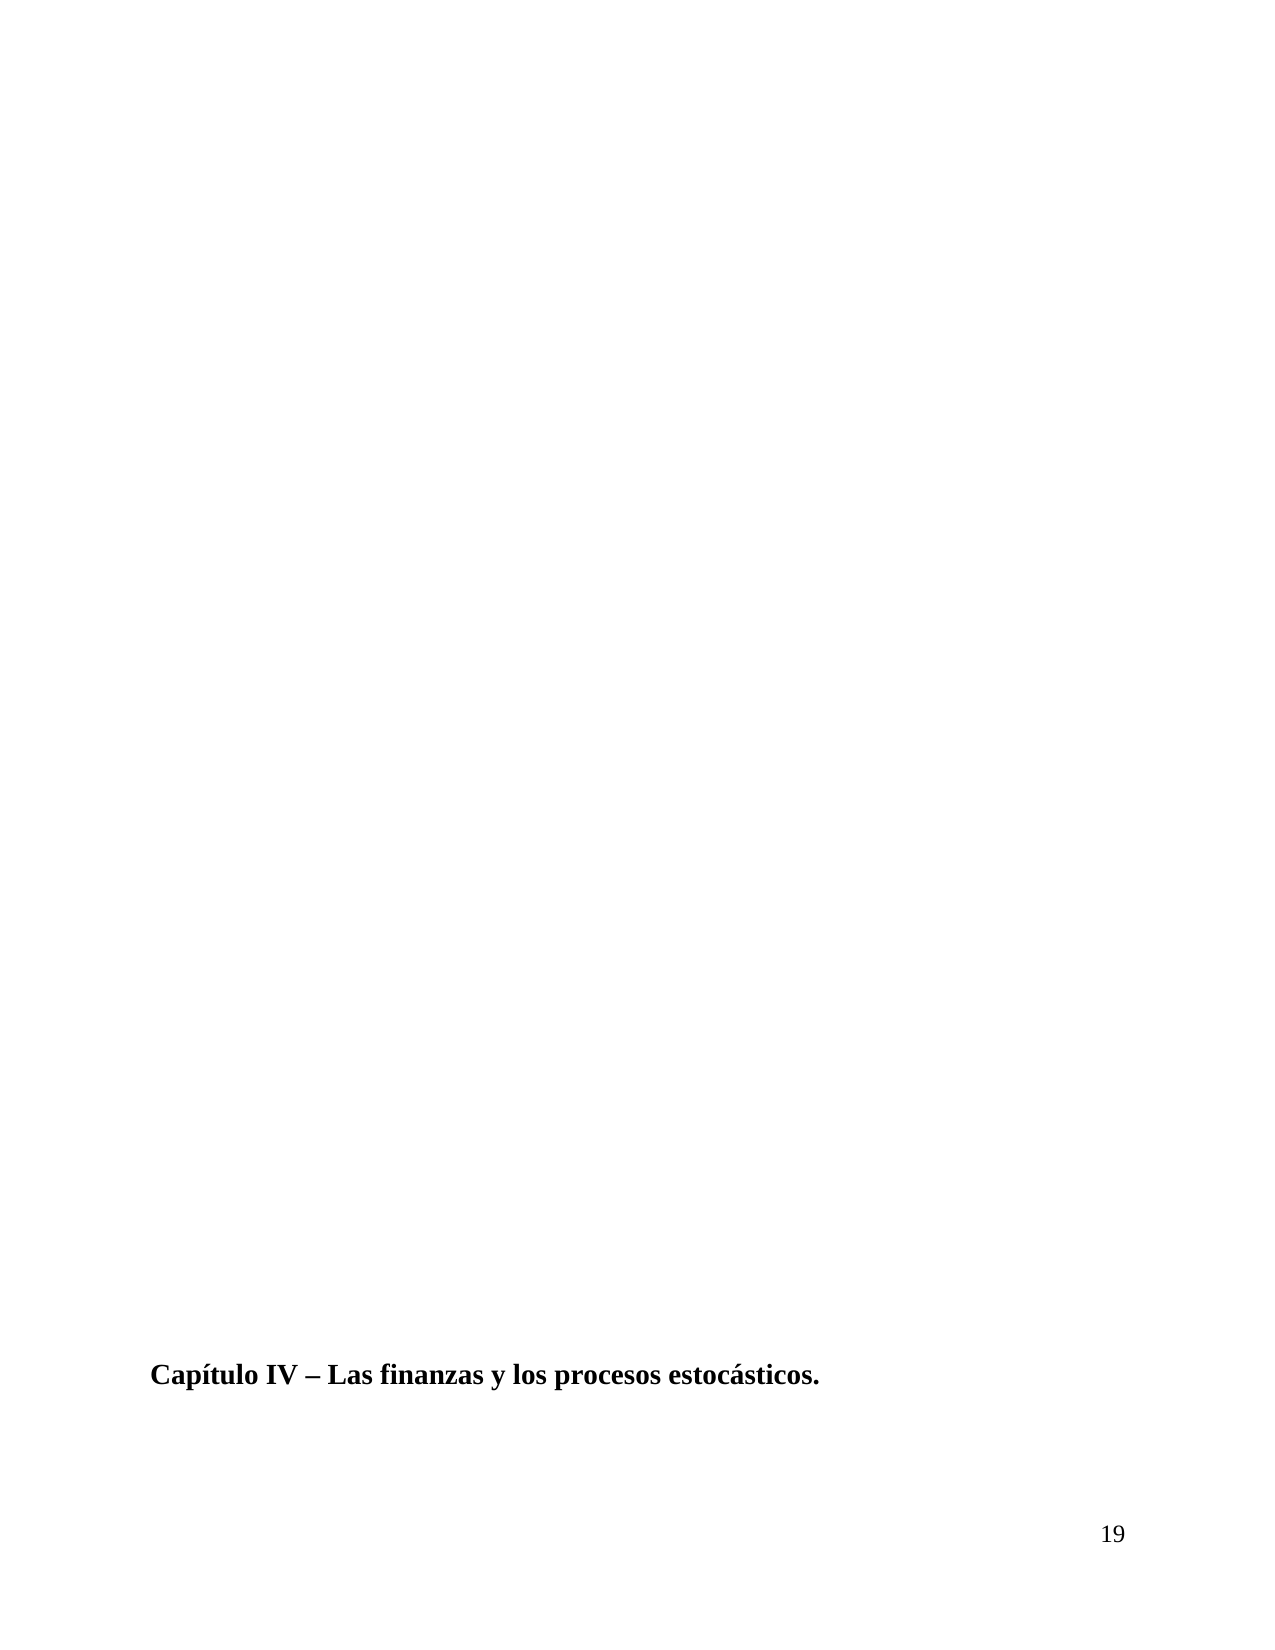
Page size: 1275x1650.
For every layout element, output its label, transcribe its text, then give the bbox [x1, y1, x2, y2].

text Capítulo IV – Las finanzas y los procesos estocásticos. [150, 1357, 1125, 1391]
